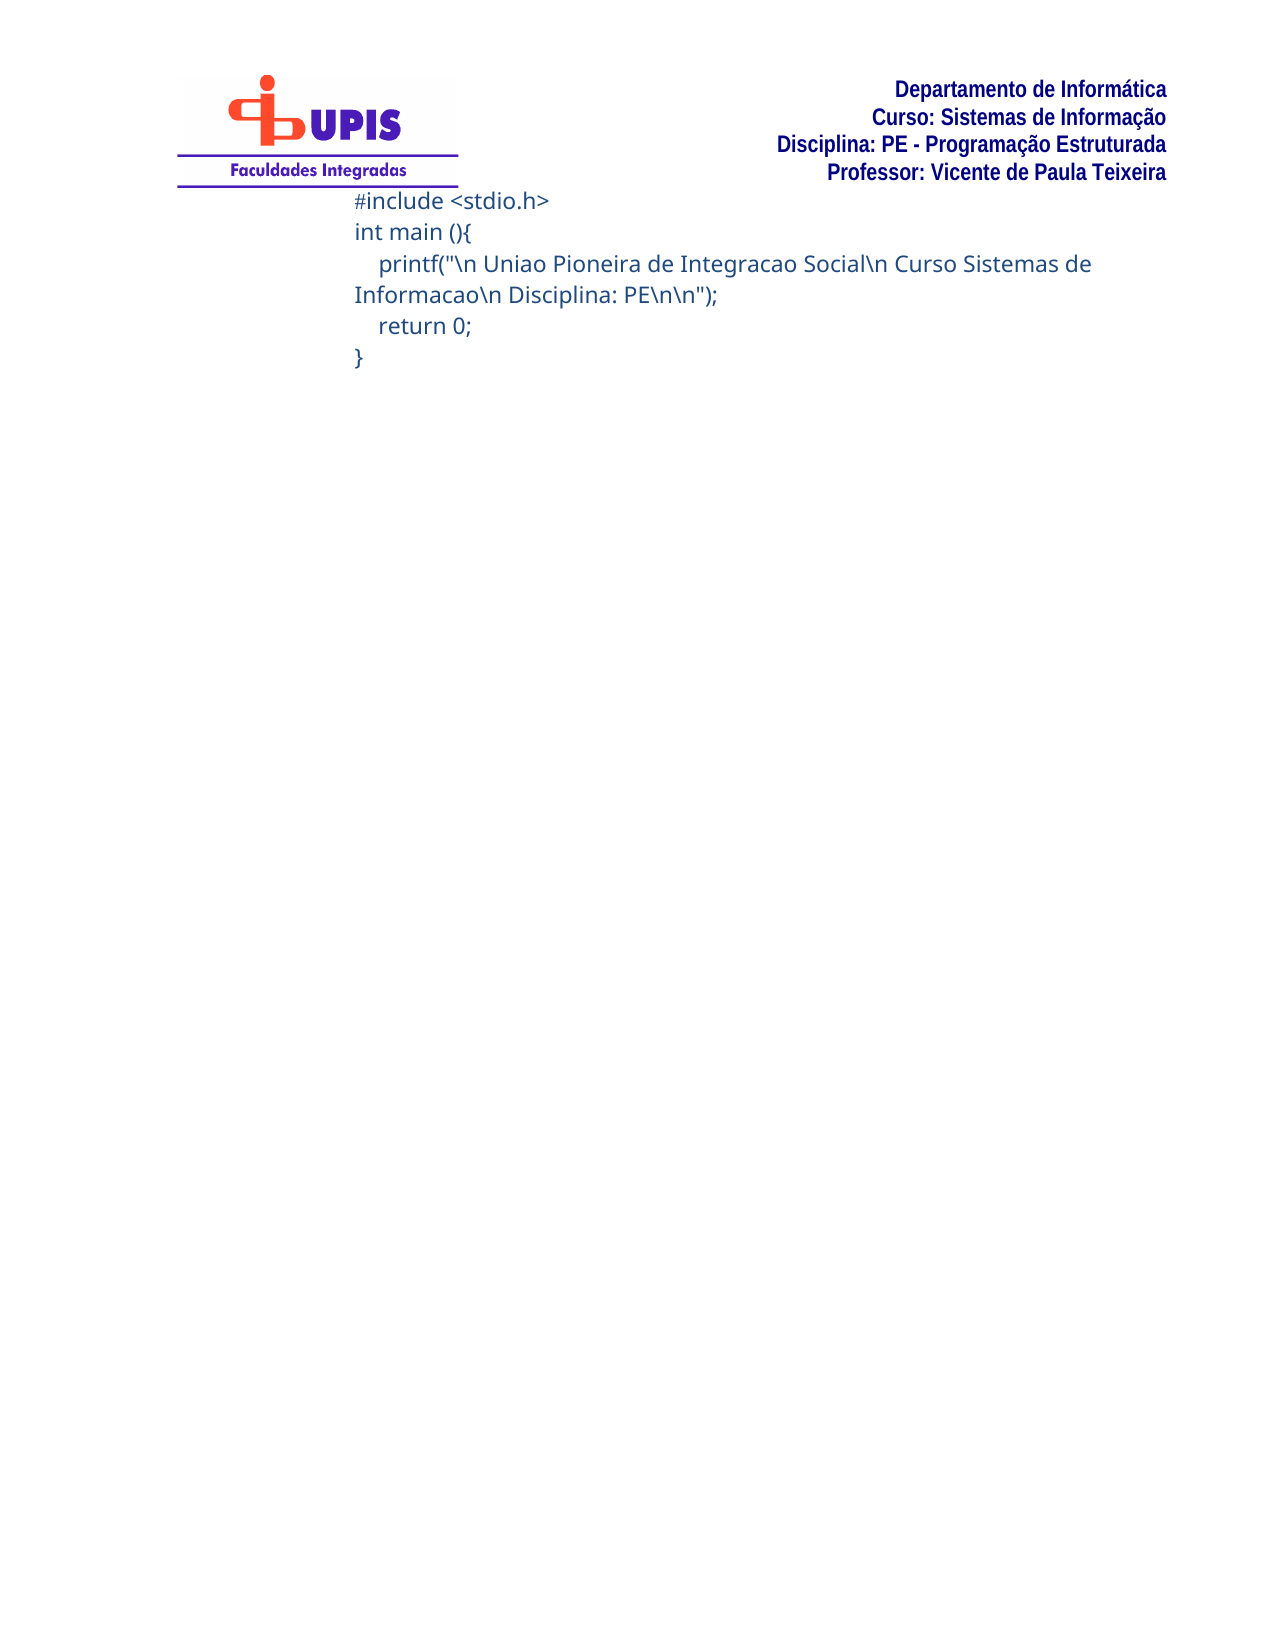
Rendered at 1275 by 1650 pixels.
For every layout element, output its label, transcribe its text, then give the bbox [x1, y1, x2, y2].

text printf("\n Uniao Pioneira de Integracao Social\n Curso Sistemas de Informacao\n Disciplina: PE\n\n"); [354, 247, 1167, 310]
text int main (){ [354, 216, 1167, 247]
text #include <stdio.h> [354, 185, 1167, 216]
text } [354, 341, 1167, 372]
text return 0; [354, 310, 1167, 341]
